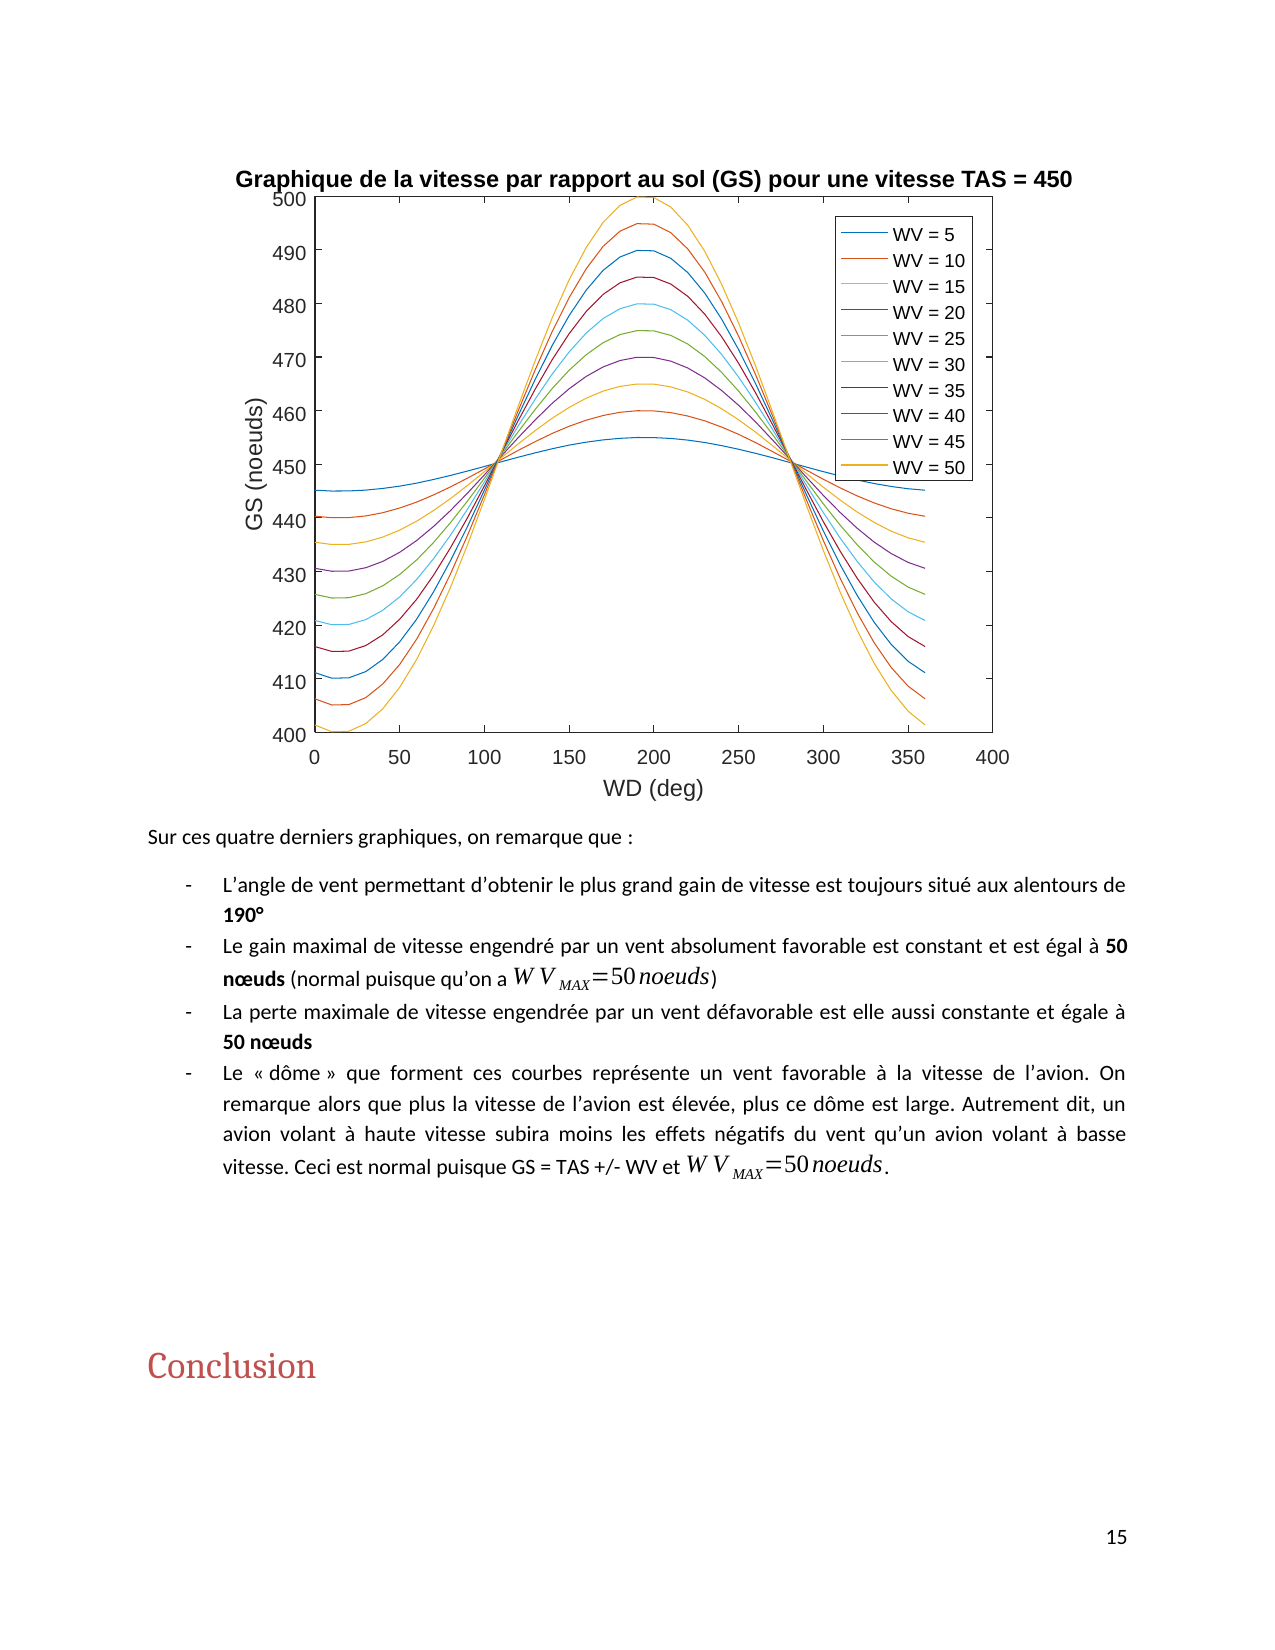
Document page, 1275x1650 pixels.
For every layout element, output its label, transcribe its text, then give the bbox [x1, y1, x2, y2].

list L’angle de vent permettant d’obtenir le plus grand gain de vitesse est toujours situé aux alentours de 190° [185, 871, 1127, 928]
list Le gain maximal de vitesse engendré par un vent absolument favorable est constant et est égal à 50 nœuds (normal puisque qu’on a ) [185, 932, 1127, 994]
list La perte maximale de vitesse engendrée par un vent défavorable est elle aussi constante et égale à 50 nœuds [185, 998, 1127, 1055]
subtitle Conclusion [148, 1345, 1127, 1388]
list Le « dôme » que forment ces courbes représente un vent favorable à la vitesse de l’avion. On remarque alors que plus la vitesse de l’avion est élevée, plus ce dôme est large. Autrement dit, un avion volant à haute vitesse subira moins les effets négatifs du vent qu’un avion volant à basse vitesse. Ceci est normal puisque GS = TAS +/- WV et . [185, 1059, 1127, 1182]
text Sur ces quatre derniers graphiques, on remarque que : [148, 823, 1127, 850]
